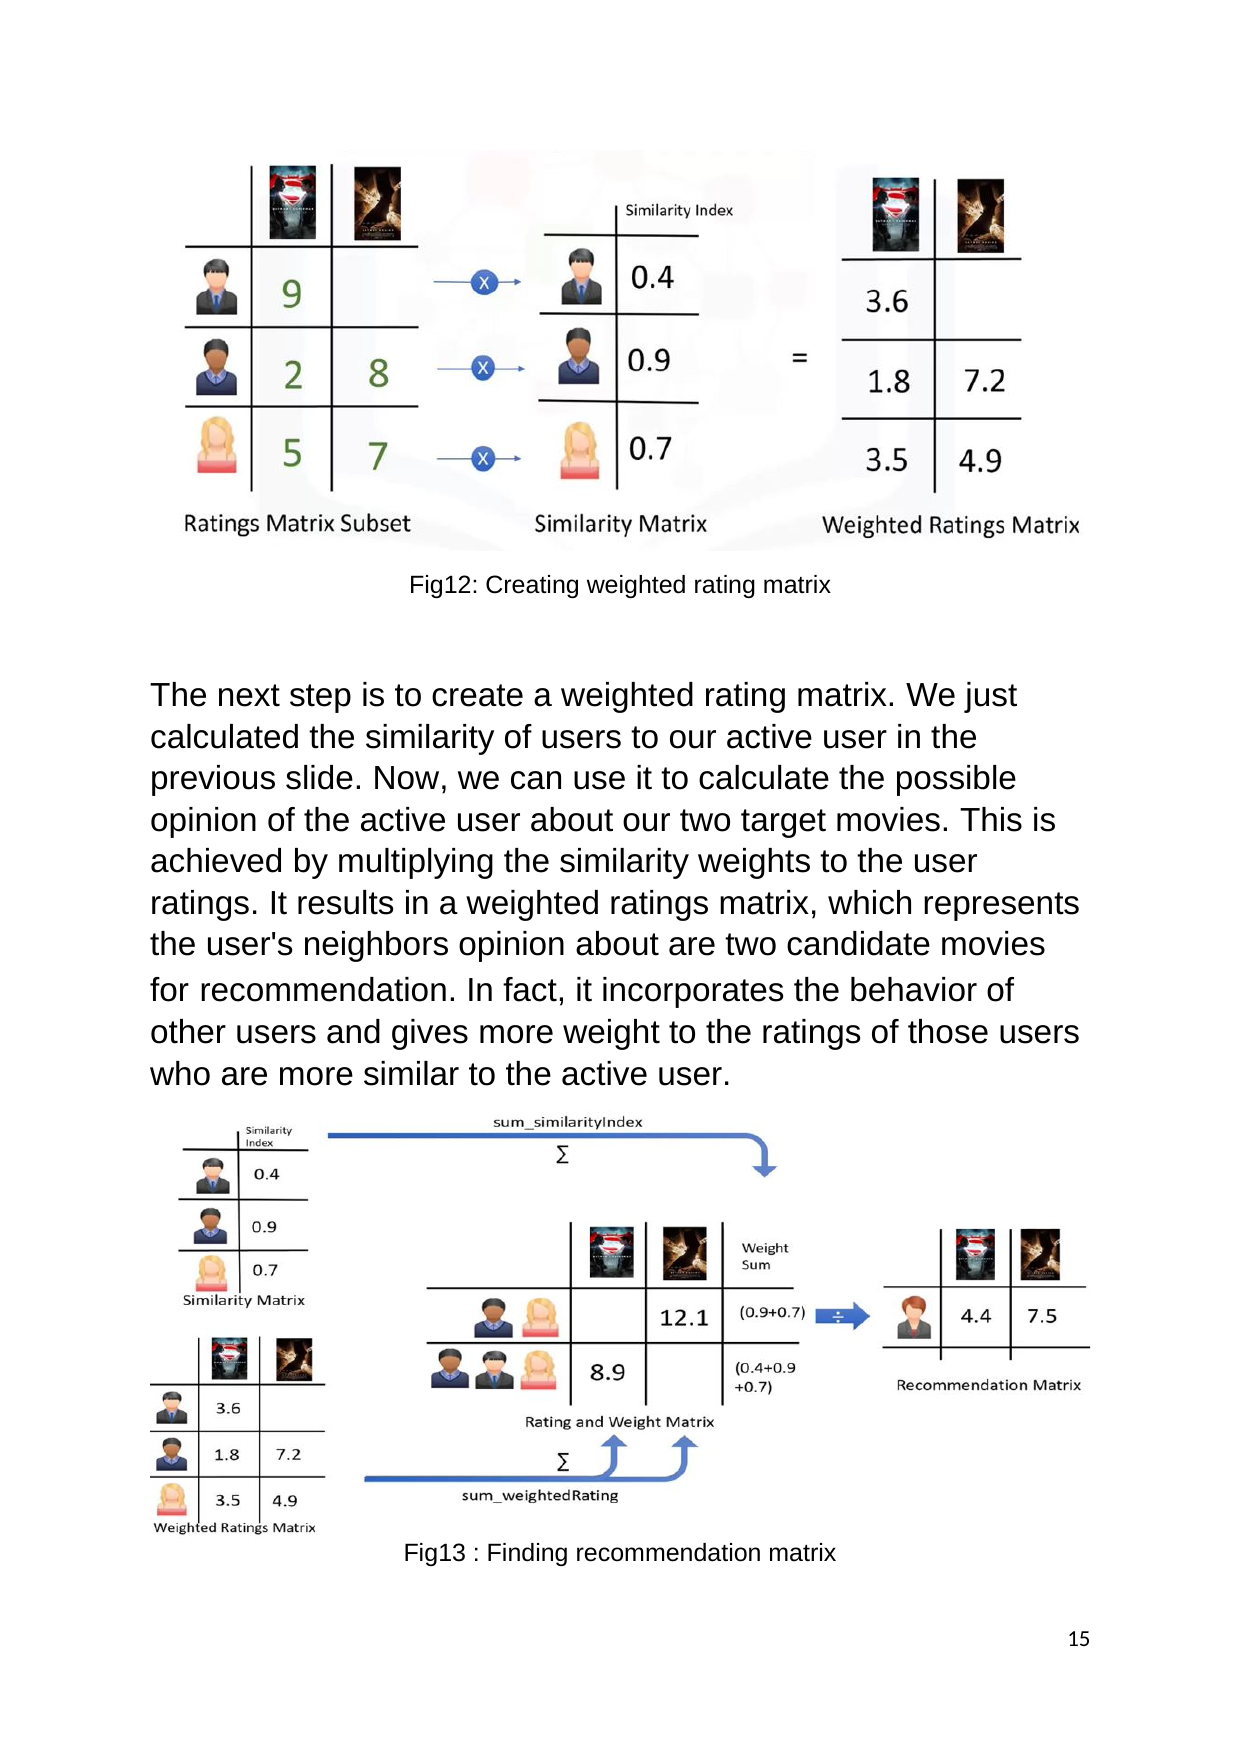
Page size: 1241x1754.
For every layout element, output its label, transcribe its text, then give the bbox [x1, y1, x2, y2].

text Fig12: Creating weighted rating matrix [150, 569, 1090, 598]
text Fig13 : Finding recommendation matrix [150, 1539, 1090, 1567]
picture [150, 1111, 1091, 1539]
text The next step is to create a weighted rating matrix. We just calculated the similarity of users to our active user in the previous slide. Now, we can use it to calculate the possible opinion of the active user about our two target movies. This is achieved by multiplying the similarity weights to the user ratings. It results in a weighted ratings matrix, which represents the user's neighbors opinion about are two candidate movies for recommendation. In fact, it incorporates the behavior of other users and gives more weight to the ratings of those users who are more similar to the active user. [150, 675, 1090, 1092]
picture [150, 150, 1091, 551]
